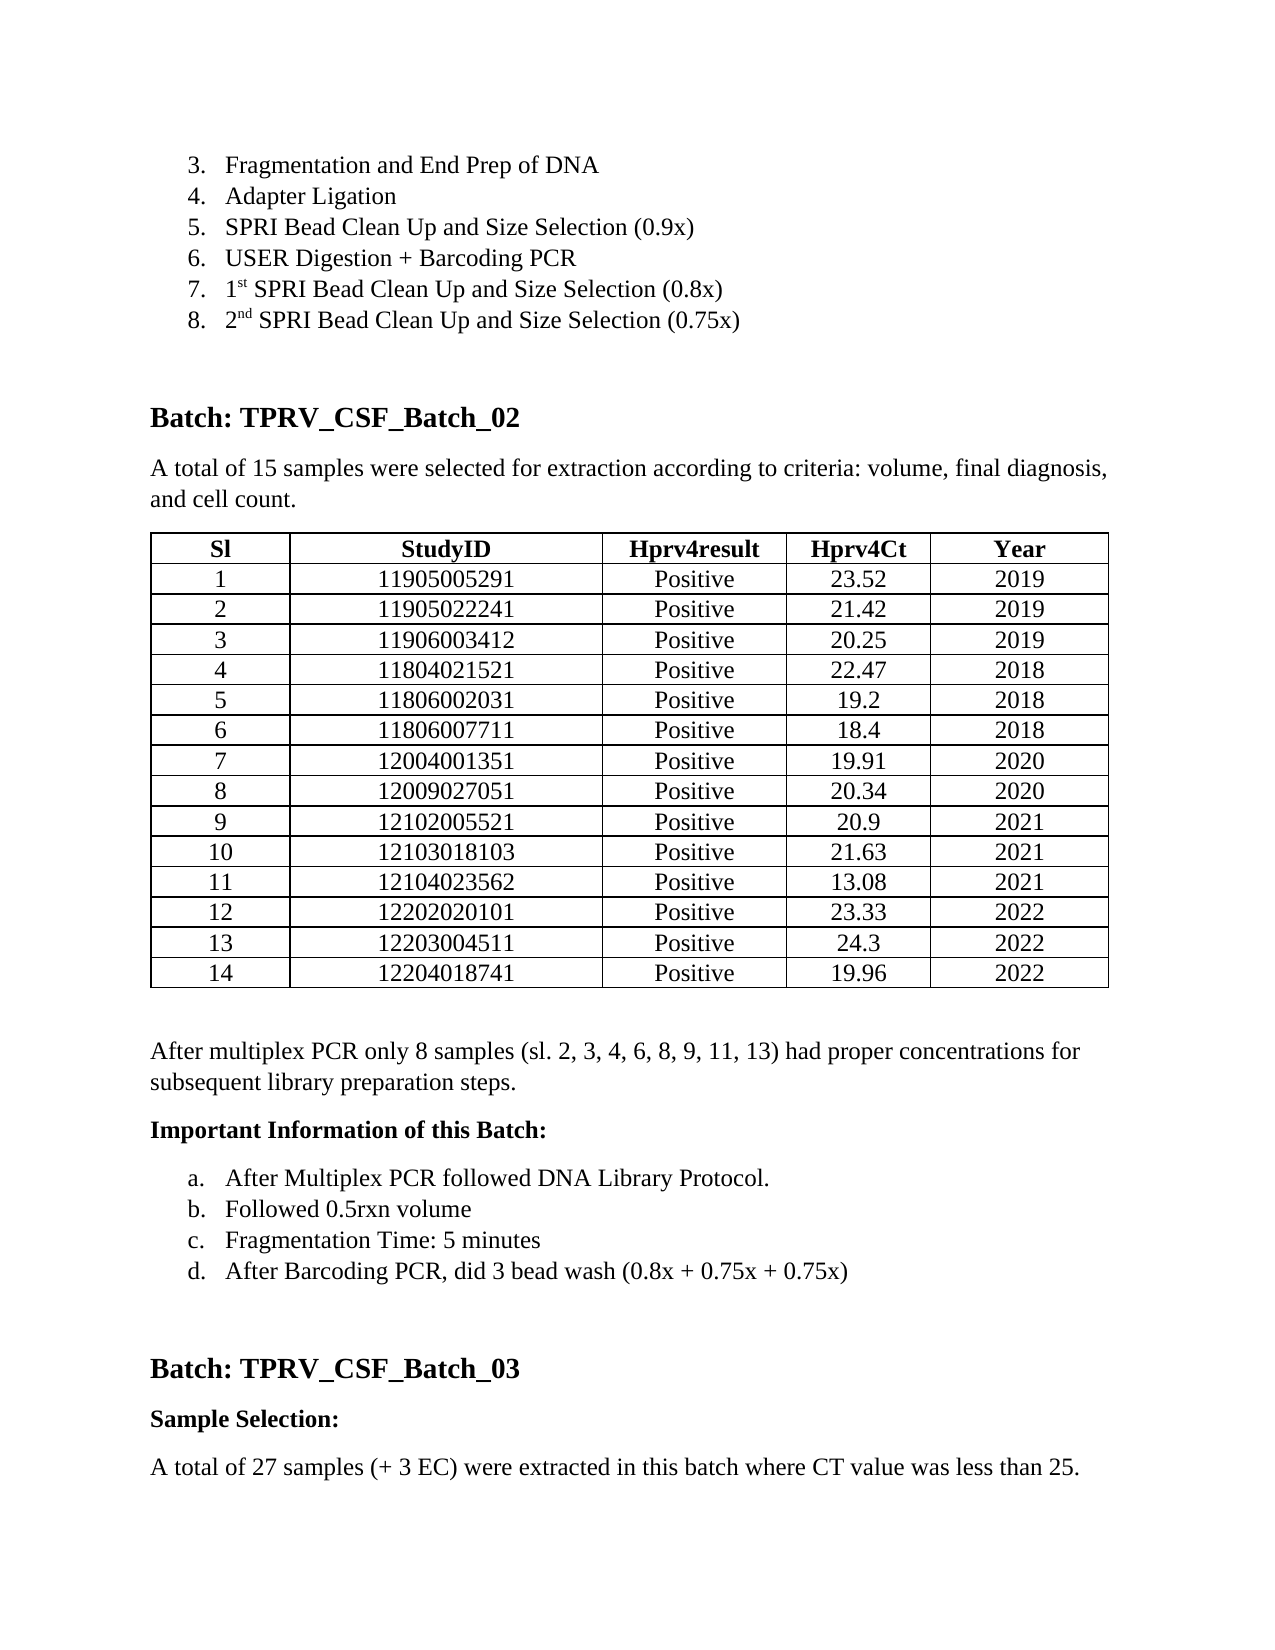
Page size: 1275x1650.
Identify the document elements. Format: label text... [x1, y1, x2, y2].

text Important Information of this Batch: [150, 1115, 1125, 1144]
table_cell 19.91 [787, 746, 930, 775]
table_cell 7 [152, 746, 289, 775]
table_cell 2019 [931, 595, 1108, 623]
list Followed 0.5rxn volume [187, 1194, 1125, 1222]
table_cell 11905022241 [291, 595, 602, 623]
list 1st SPRI Bead Clean Up and Size Selection (0.8x) [187, 274, 1125, 303]
table_cell 11806007711 [291, 716, 602, 744]
table_cell 2021 [931, 867, 1108, 896]
table_cell 6 [152, 716, 289, 744]
table_cell 2019 [931, 625, 1108, 653]
list 2nd SPRI Bead Clean Up and Size Selection (0.75x) [187, 305, 1125, 334]
table_cell 21.42 [787, 595, 930, 623]
table_header StudyID [291, 534, 602, 562]
table_cell 2 [152, 595, 289, 623]
table_cell 2020 [931, 776, 1108, 805]
table_cell 21.63 [787, 837, 930, 866]
table_header Hprv4Ct [787, 534, 930, 562]
table_cell Positive [603, 928, 786, 957]
table_cell Positive [603, 595, 786, 623]
table_cell 2022 [931, 958, 1108, 987]
table_cell Positive [603, 837, 786, 866]
table_cell Positive [603, 898, 786, 926]
table_cell Positive [603, 958, 786, 987]
table_cell 3 [152, 625, 289, 653]
table_cell 12004001351 [291, 746, 602, 775]
table_cell 20.34 [787, 776, 930, 805]
table_cell 19.2 [787, 685, 930, 714]
table_cell Positive [603, 716, 786, 744]
table_cell 8 [152, 776, 289, 805]
table_cell 20.25 [787, 625, 930, 653]
table_cell 12102005521 [291, 807, 602, 835]
table_cell 4 [152, 655, 289, 684]
table_cell 2019 [931, 564, 1108, 593]
list SPRI Bead Clean Up and Size Selection (0.9x) [187, 212, 1125, 241]
table_cell 23.52 [787, 564, 930, 593]
table_cell 12104023562 [291, 867, 602, 896]
table_cell 2018 [931, 655, 1108, 684]
table_cell 23.33 [787, 898, 930, 926]
table_cell 11 [152, 867, 289, 896]
table_cell 18.4 [787, 716, 930, 744]
text Batch: TPRV_CSF_Batch_03 [150, 1351, 1125, 1385]
table_cell 13 [152, 928, 289, 957]
table_cell 12202020101 [291, 898, 602, 926]
table_cell Positive [603, 685, 786, 714]
table_cell 12204018741 [291, 958, 602, 987]
table_cell Positive [603, 776, 786, 805]
text After multiplex PCR only 8 samples (sl. 2, 3, 4, 6, 8, 9, 11, 13) had proper concentrations for subsequent library preparation steps. [150, 1036, 1125, 1096]
table_cell Positive [603, 746, 786, 775]
table_cell Positive [603, 625, 786, 653]
table_cell 12009027051 [291, 776, 602, 805]
list USER Digestion + Barcoding PCR [187, 243, 1125, 272]
table_cell 11905005291 [291, 564, 602, 593]
table_cell 5 [152, 685, 289, 714]
list After Barcoding PCR, did 3 bead wash (0.8x + 0.75x + 0.75x) [187, 1256, 1125, 1284]
list After Multiplex PCR followed DNA Library Protocol. [187, 1163, 1125, 1191]
table_cell Positive [603, 564, 786, 593]
table_cell 2020 [931, 746, 1108, 775]
table_cell 11906003412 [291, 625, 602, 653]
table_cell Positive [603, 807, 786, 835]
table_cell 2022 [931, 928, 1108, 957]
table_cell 24.3 [787, 928, 930, 957]
table_header Sl [152, 534, 289, 562]
text Batch: TPRV_CSF_Batch_02 [150, 401, 1125, 434]
table_cell 2021 [931, 807, 1108, 835]
text A total of 15 samples were selected for extraction according to criteria: volume, final diagnosis, and cell count. [150, 453, 1125, 513]
table_cell 11806002031 [291, 685, 602, 714]
table_header Year [931, 534, 1108, 562]
table_cell 2022 [931, 898, 1108, 926]
table_cell 12 [152, 898, 289, 926]
table_cell 22.47 [787, 655, 930, 684]
text A total of 27 samples (+ 3 EC) were extracted in this batch where CT value was less than 25. [150, 1452, 1125, 1480]
table_cell Positive [603, 655, 786, 684]
table_cell 2021 [931, 837, 1108, 866]
table_cell 1 [152, 564, 289, 593]
table_cell 9 [152, 807, 289, 835]
table_cell 2018 [931, 685, 1108, 714]
table_header Hprv4result [603, 534, 786, 562]
list Fragmentation Time: 5 minutes [187, 1225, 1125, 1253]
table_cell 12103018103 [291, 837, 602, 866]
table_cell 20.9 [787, 807, 930, 835]
table_cell 2018 [931, 716, 1108, 744]
table_cell 13.08 [787, 867, 930, 896]
table_cell 14 [152, 958, 289, 987]
list Fragmentation and End Prep of DNA [187, 150, 1125, 179]
table_cell 12203004511 [291, 928, 602, 957]
table_cell Positive [603, 867, 786, 896]
list Adapter Ligation [187, 181, 1125, 210]
table_cell 19.96 [787, 958, 930, 987]
table_cell 11804021521 [291, 655, 602, 684]
text Sample Selection: [150, 1404, 1125, 1433]
table_cell 10 [152, 837, 289, 866]
